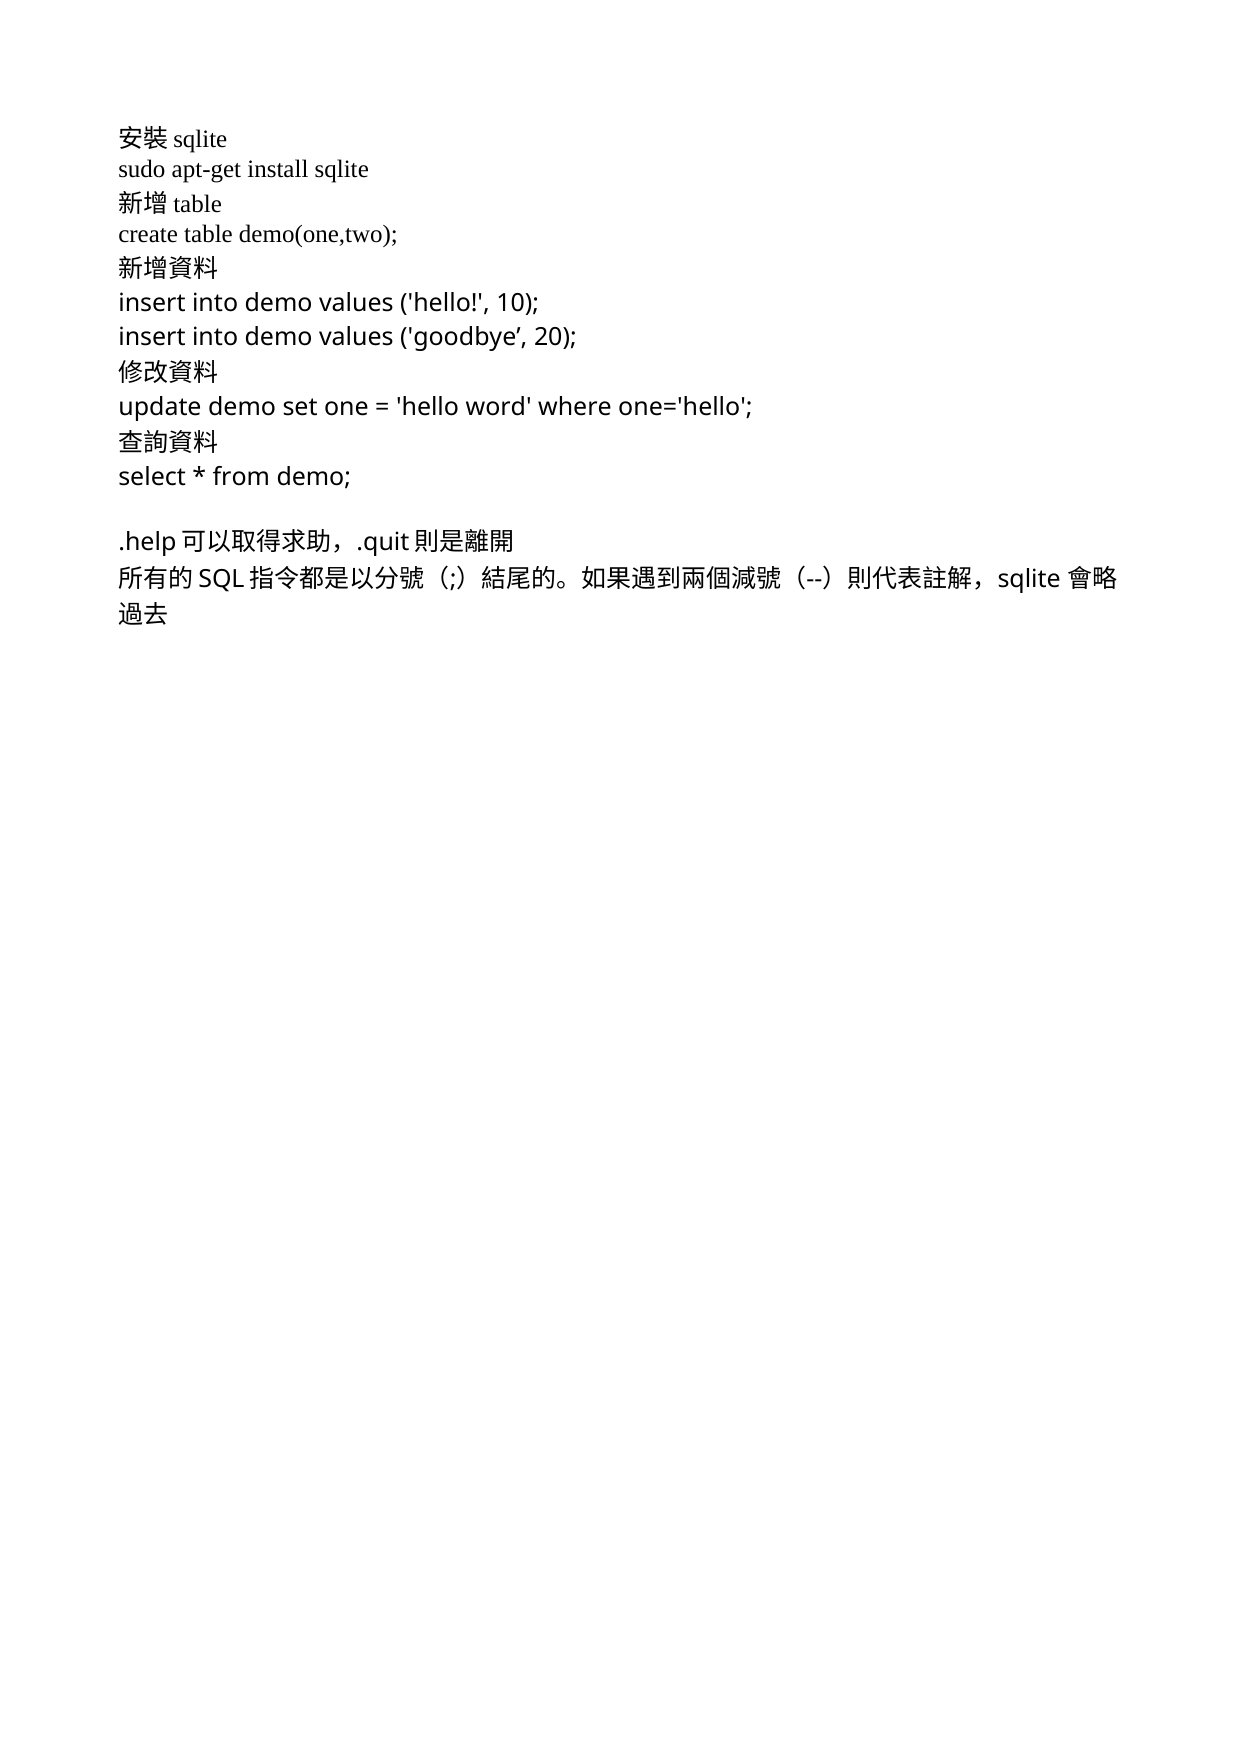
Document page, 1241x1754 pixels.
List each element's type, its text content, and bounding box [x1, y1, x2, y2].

text insert into demo values ('hello!', 10); insert into demo values ('goodbye’, 20); [118, 284, 1122, 352]
text 修改資料 [118, 352, 1122, 389]
text 安裝sqlite [118, 118, 1122, 154]
text 查詢資料 [118, 423, 1122, 459]
text update demo set one = 'hello word' where one='hello'; [118, 389, 1122, 423]
text select * from demo; [118, 459, 1122, 493]
text 新增table [118, 183, 1122, 219]
text .help可以取得求助，.quit則是離開 所有的SQL指令都是以分號（;）結尾的。如果遇到兩個減號（--）則代表註解，sqlite 會略過去 [118, 522, 1122, 631]
text sudo apt-get install sqlite [118, 154, 1122, 183]
text 新增資料 [118, 248, 1122, 284]
text create table demo(one,two); [118, 219, 1122, 248]
